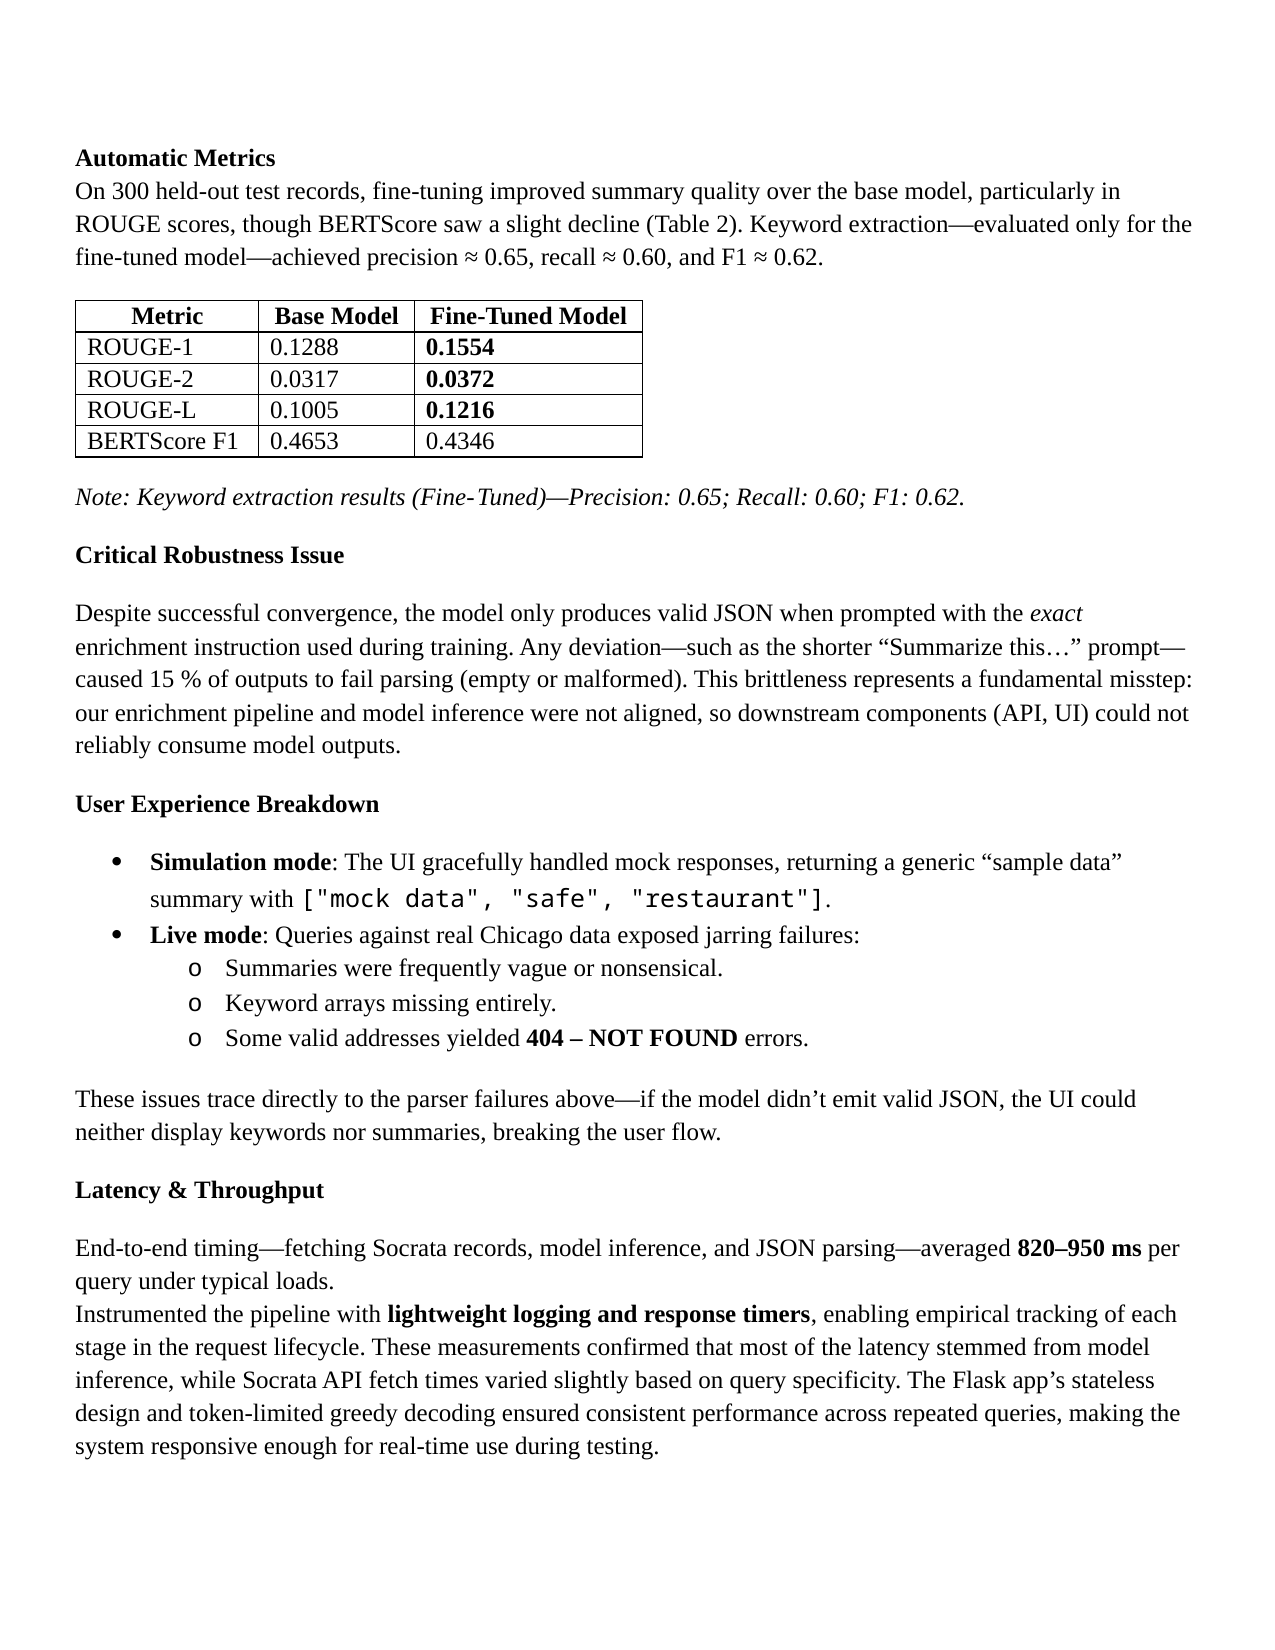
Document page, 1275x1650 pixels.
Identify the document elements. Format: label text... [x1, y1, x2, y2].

text Latency & Throughput [75, 1175, 1200, 1204]
text End‑to‑end timing—fetching Socrata records, model inference, and JSON parsing—averaged 820–950 ms per query under typical loads. Instrumented the pipeline with lightweight logging and response timers, enabling empirical tracking of each stage in the request lifecycle. These measurements confirmed that most of the latency stemmed from model inference, while Socrata API fetch times varied slightly based on query specificity. The Flask app’s stateless design and token-limited greedy decoding ensured consistent performance across repeated queries, making the system responsive enough for real-time use during testing. [75, 1233, 1200, 1460]
table_cell 0.4346 [415, 426, 642, 456]
table_cell 0.1554 [415, 333, 642, 363]
text Despite successful convergence, the model only produces valid JSON when prompted with the exact enrichment instruction used during training. Any deviation—such as the shorter “Summarize this…” prompt—caused 15 % of outputs to fail parsing (empty or malformed). This brittleness represents a fundamental misstep: our enrichment pipeline and model inference were not aligned, so downstream components (API, UI) could not reliably consume model outputs. [75, 598, 1200, 759]
table_cell 0.1216 [415, 395, 642, 425]
text Note: Keyword extraction results (Fine‑Tuned)—Precision: 0.65; Recall: 0.60; F1: 0.62. [75, 482, 1200, 511]
text User Experience Breakdown [75, 789, 1200, 817]
list Summaries were frequently vague or nonsensical. [187, 953, 1200, 983]
text Critical Robustness Issue [75, 541, 1200, 569]
table_cell 0.4653 [259, 426, 414, 456]
text These issues trace directly to the parser failures above—if the model didn’t emit valid JSON, the UI could neither display keywords nor summaries, breaking the user flow. [75, 1084, 1200, 1146]
table_header Metric [76, 301, 258, 331]
table_cell BERTScore F1 [76, 426, 258, 456]
table_cell 0.0372 [415, 364, 642, 394]
table_cell ROUGE‑1 [76, 333, 258, 363]
table_cell 0.0317 [259, 364, 414, 394]
list Live mode: Queries against real Chicago data exposed jarring failures: [112, 920, 1200, 948]
text Automatic Metrics On 300 held‑out test records, fine‑tuning improved summary quality over the base model, particularly in ROUGE scores, though BERTScore saw a slight decline (Table 2). Keyword extraction—evaluated only for the fine‑tuned model—achieved precision ≈ 0.65, recall ≈ 0.60, and F1 ≈ 0.62. [75, 143, 1200, 271]
table_header Base Model [259, 301, 414, 331]
table_cell ROUGE‑L [76, 395, 258, 425]
table_cell ROUGE‑2 [76, 364, 258, 394]
table_cell 0.1005 [259, 395, 414, 425]
table_cell 0.1288 [259, 333, 414, 363]
list Simulation mode: The UI gracefully handled mock responses, returning a generic “sample data” summary with ["mock data", "safe", "restaurant"]. [112, 847, 1200, 914]
table_header Fine‑Tuned Model [415, 301, 642, 331]
list Keyword arrays missing entirely. [187, 988, 1200, 1019]
list Some valid addresses yielded 404 – NOT FOUND errors. [187, 1023, 1200, 1054]
